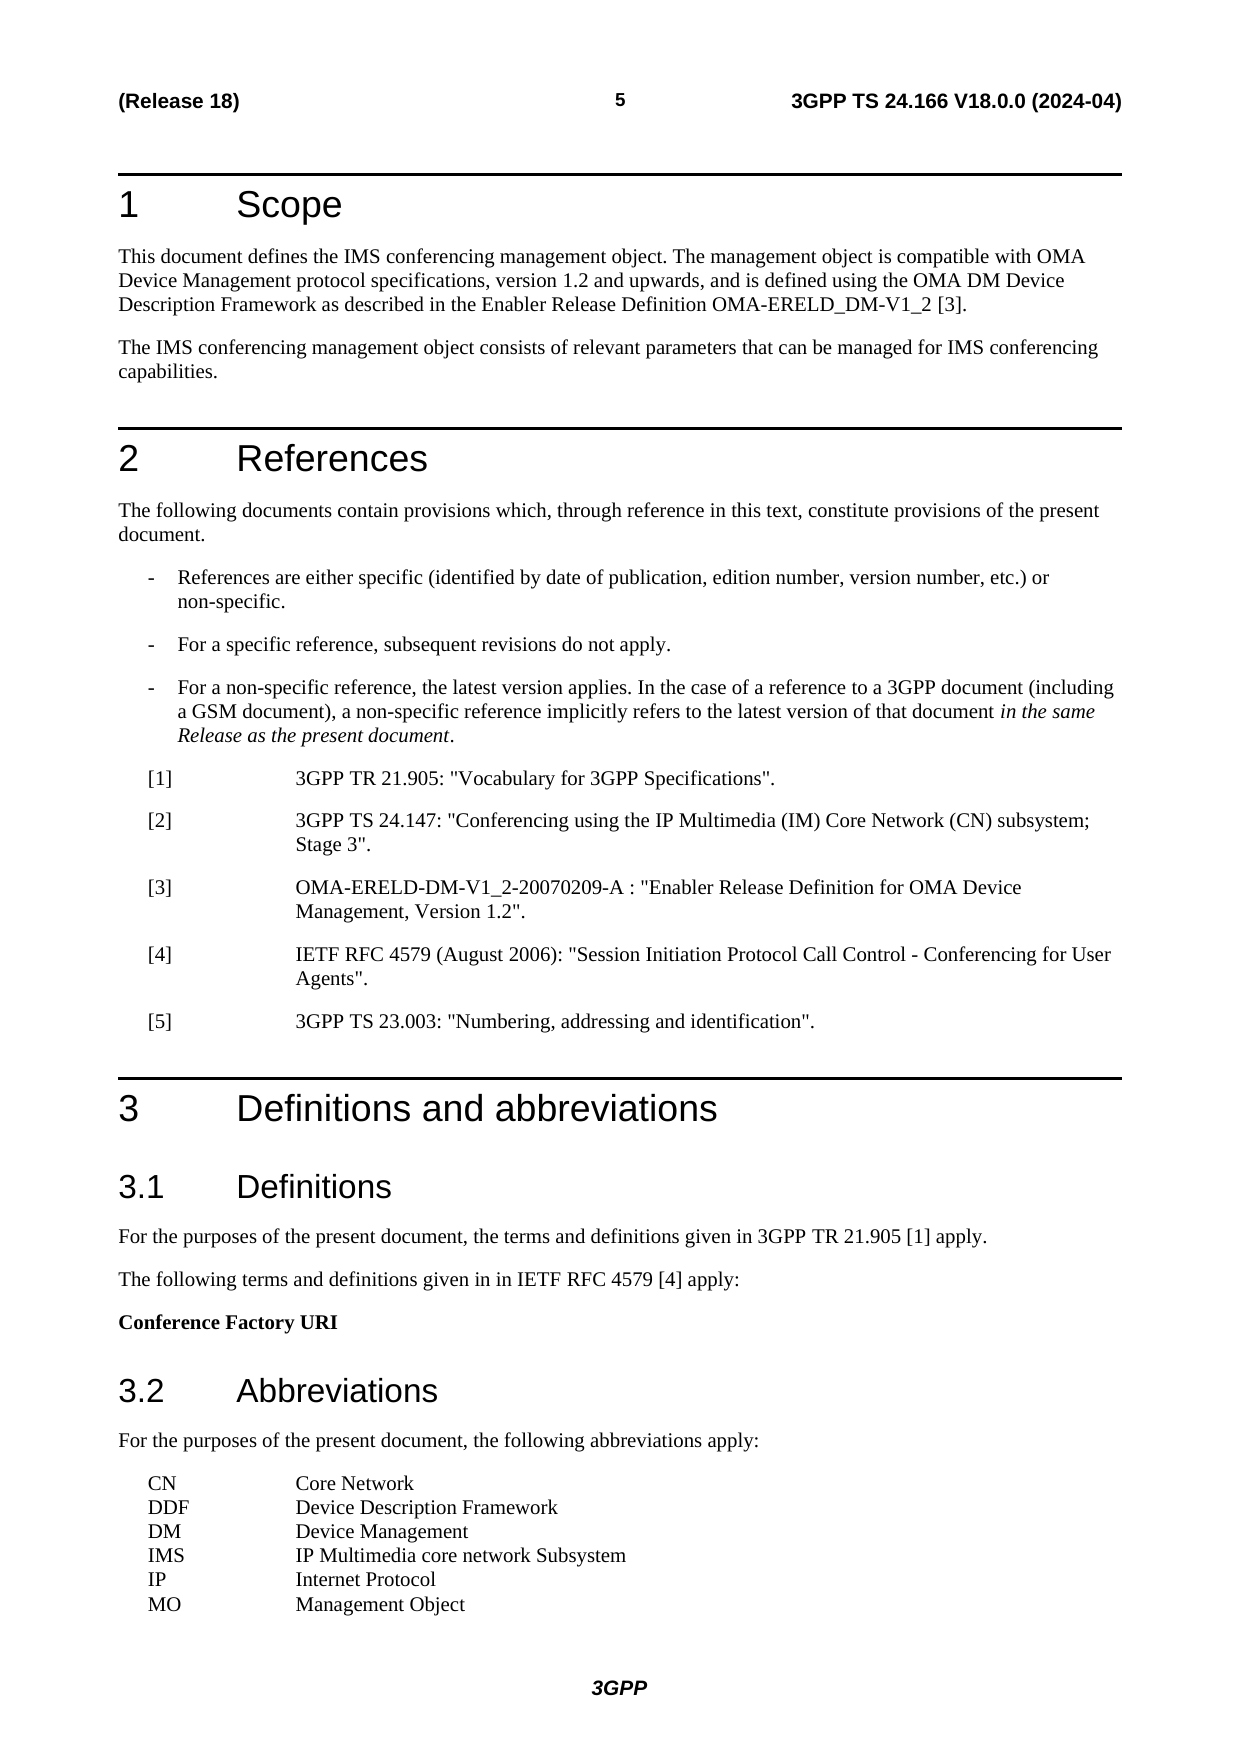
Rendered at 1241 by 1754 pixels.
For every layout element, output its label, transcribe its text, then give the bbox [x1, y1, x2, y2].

subtitle 3.2 Abbreviations [118, 1371, 1122, 1409]
text - For a non-specific reference, the latest version applies. In the case of a reference to a 3GPP document (including a GSM document), a non-specific reference implicitly refers to the latest version of that document in the same Release as the present document. [148, 674, 1122, 747]
text [3] OMA-ERELD-DM-V1_2-20070209-A : "Enabler Release Definition for OMA Device Management, Version 1.2". [148, 875, 1122, 923]
subtitle 2 References [118, 430, 1122, 479]
text MO Management Object [148, 1591, 1122, 1616]
subtitle 1 Scope [118, 176, 1122, 225]
text [5] 3GPP TS 23.003: "Numbering, addressing and identification". [148, 1009, 1122, 1033]
text This document defines the IMS conferencing management object. The management object is compatible with OMA Device Management protocol specifications, version 1.2 and upwards, and is defined using the OMA DM Device Description Framework as described in the Enabler Release Definition OMA-ERELD_DM-V1_2 [3]. [118, 244, 1122, 316]
text DDF Device Description Framework [148, 1495, 1122, 1519]
text The following terms and definitions given in in IETF RFC 4579 [4] apply: [118, 1267, 1122, 1291]
text DM Device Management [148, 1519, 1122, 1543]
text [2] 3GPP TS 24.147: "Conferencing using the IP Multimedia (IM) Core Network (CN) subsystem; Stage 3". [148, 808, 1122, 856]
text The following documents contain provisions which, through reference in this text, constitute provisions of the present document. [118, 498, 1122, 546]
text CN Core Network [148, 1471, 1122, 1495]
text [1] 3GPP TR 21.905: "Vocabulary for 3GPP Specifications". [148, 766, 1122, 789]
text IP Internet Protocol [148, 1567, 1122, 1591]
text The IMS conferencing management object consists of relevant parameters that can be managed for IMS conferencing capabilities. [118, 335, 1122, 383]
subtitle 3.1 Definitions [118, 1167, 1122, 1205]
subtitle 3 Definitions and abbreviations [118, 1080, 1122, 1129]
text Conference Factory URI [118, 1309, 1122, 1334]
text IMS IP Multimedia core network Subsystem [148, 1543, 1122, 1567]
text - For a specific reference, subsequent revisions do not apply. [148, 632, 1122, 656]
text - References are either specific (identified by date of publication, edition number, version number, etc.) or non-specific. [148, 565, 1122, 613]
text [4] IETF RFC 4579 (August 2006): "Session Initiation Protocol Call Control - Conferencing for User Agents". [148, 942, 1122, 990]
text For the purposes of the present document, the terms and definitions given in 3GPP TR 21.905 [1] apply. [118, 1224, 1122, 1248]
text For the purposes of the present document, the following abbreviations apply: [118, 1428, 1122, 1452]
